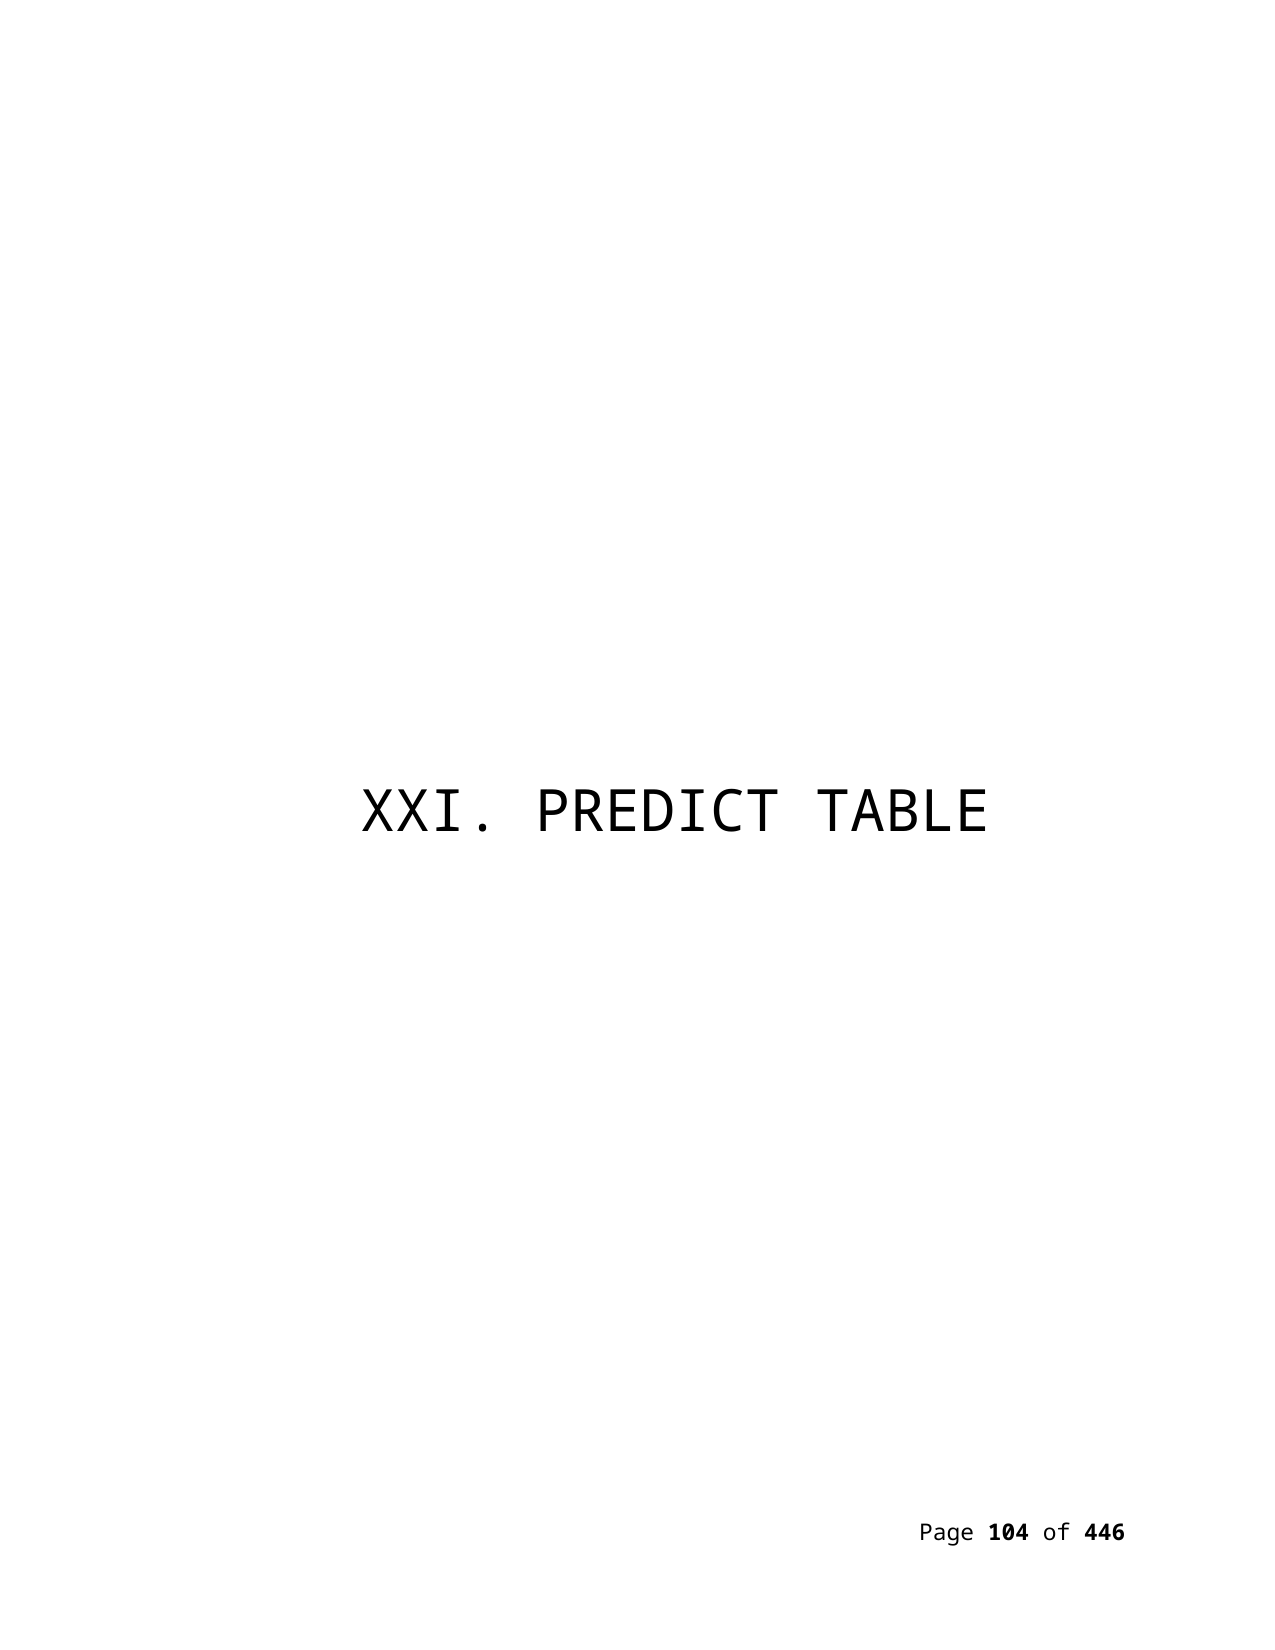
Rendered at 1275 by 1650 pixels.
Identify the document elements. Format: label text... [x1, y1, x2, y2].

subtitle XXI. PREDICT TABLE [225, 769, 1125, 848]
